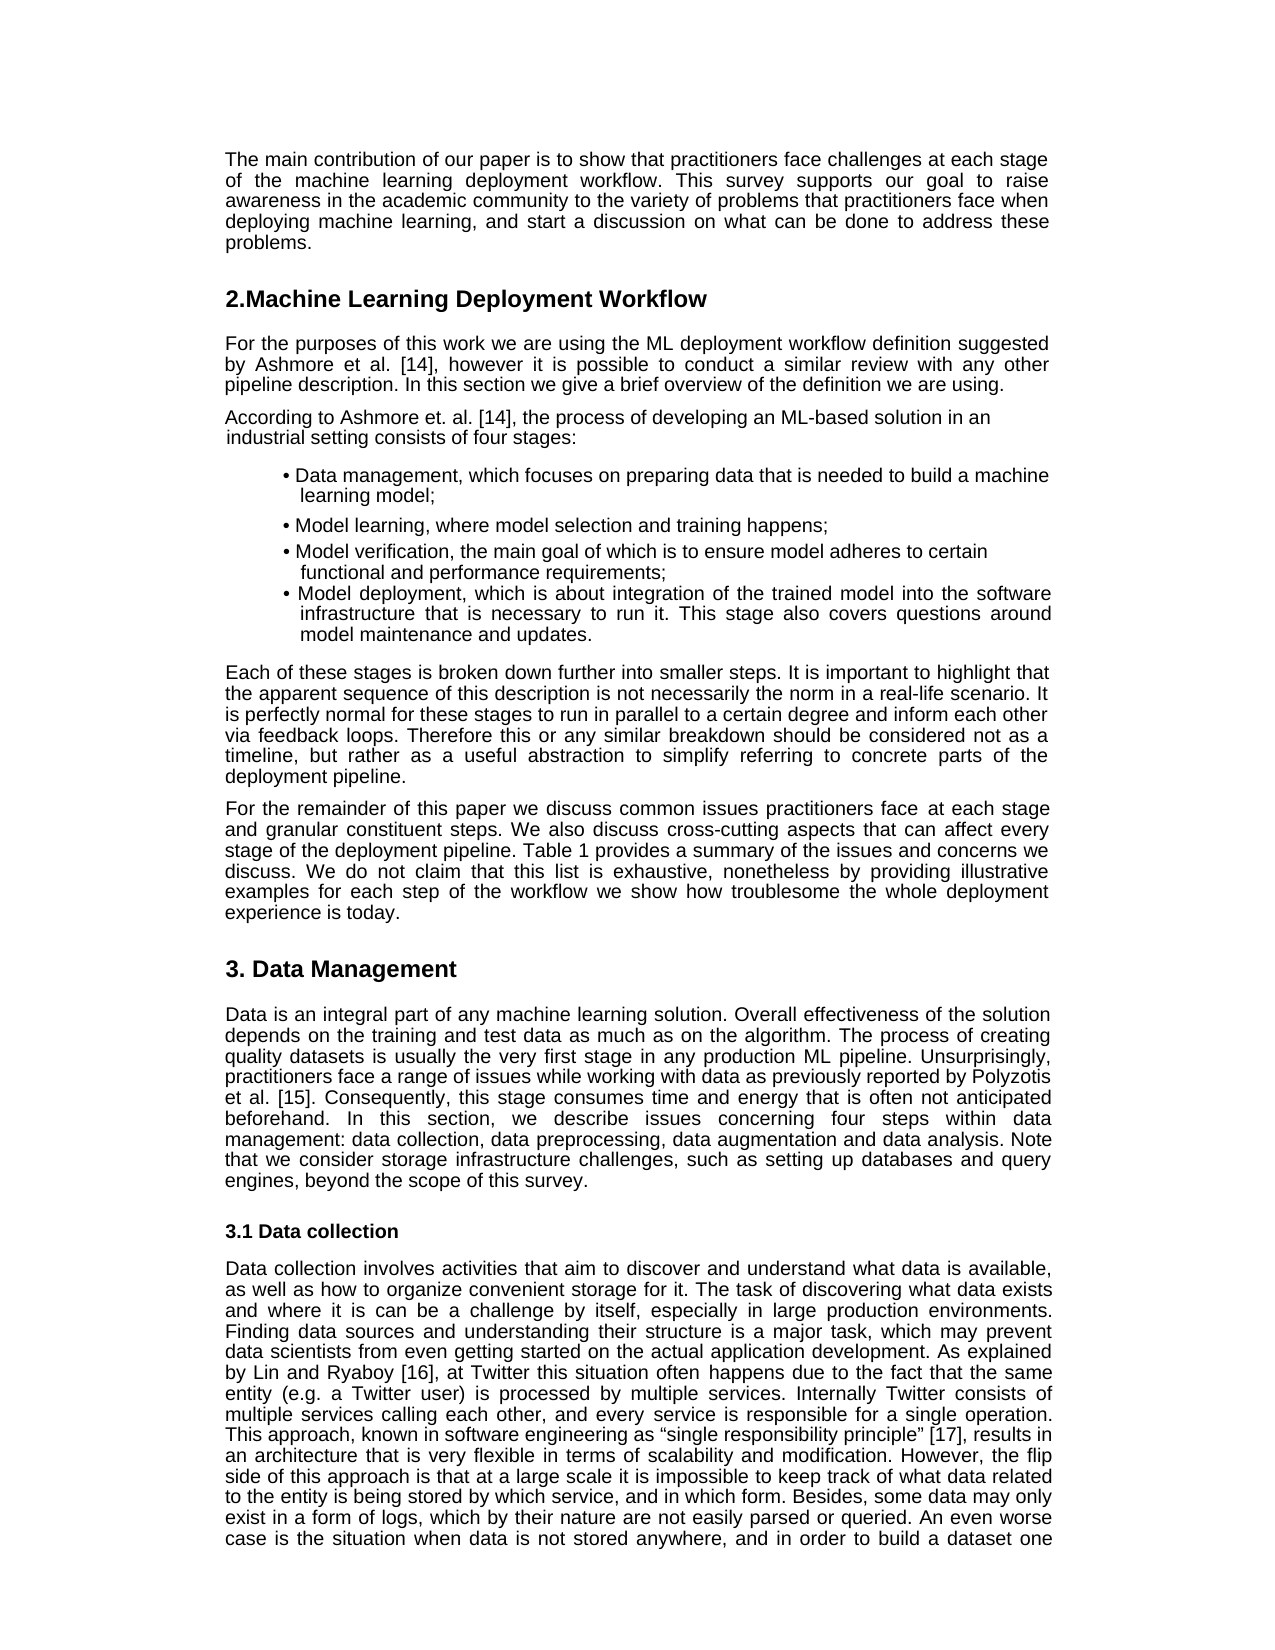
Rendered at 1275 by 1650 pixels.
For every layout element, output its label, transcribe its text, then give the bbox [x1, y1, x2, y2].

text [225, 1259, 1054, 1549]
text For the purposes of this work we are using the ML deployment workflow definition suggested by Ashmore et al. [14], however it is possible to conduct a similar review with any other pipeline description. In this section we give a brief overview of the definition we are using. [224, 334, 1051, 396]
text Each of these stages is broken down further into smaller steps. It is important to highlight that the apparent sequence of this description is not necessarily the norm in a real-life scenario. It is perfectly normal for these stages to run in parallel to a certain degree and inform each other via feedback loops. Therefore this or any similar breakdown should be considered not as a timeline, but rather as a useful abstraction to simplify referring to concrete parts of the deployment pipeline. [225, 663, 1050, 788]
text Data is an integral part of any machine learning solution. Overall effectiveness of the solution depends on the training and test data as much as on the algorithm. The process of creating quality datasets is usually the very first stage in any production ML pipeline. Unsurprisingly, practitioners face a range of issues while working with data as previously reported by Polyzotis et al. [15]. Consequently, this stage consumes time and energy that is often not anticipated beforehand. In this section, we describe issues concerning four steps within data management: data collection, data preprocessing, data augmentation and data analysis. Note that we consider storage infrastructure challenges, such as setting up databases and query engines, beyond the scope of this survey. [224, 1005, 1053, 1192]
text 3. Data Management [225, 955, 1266, 983]
text • Model deployment, which is about integration of the trained model into the software infrastructure that is necessary to run it. This stage also covers questions around model maintenance and updates. [283, 583, 1053, 646]
text 2.Machine Learning Deployment Workflow [225, 284, 1266, 312]
text The main contribution of our paper is to show that practitioners face challenges at each stage of the machine learning deployment workflow. This survey supports our goal to raise awareness in the academic community to the variety of problems that practitioners face when deploying machine learning, and start a discussion on what can be done to address these problems. [224, 150, 1051, 253]
text • Model learning, where model selection and training happens; [283, 514, 1266, 537]
text According to Ashmore et. al. [14], the process of developing an ML-based solution in an industrial setting consists of four stages: [224, 408, 1050, 449]
text • Data management, which focuses on preparing data that is needed to build a machine learning model; [283, 466, 1051, 507]
text For the remainder of this paper we discuss common issues practitioners face at each stage and granular constituent steps. We also discuss cross-cutting aspects that can affect every stage of the deployment pipeline. Table 1 provides a summary of the issues and concerns we discuss. We do not claim that this list is exhaustive, nonetheless by providing illustrative examples for each step of the workflow we show how troublesome the whole deployment experience is today. [224, 799, 1050, 924]
text 3.1 Data collection [225, 1219, 1266, 1242]
text • Model verification, the main goal of which is to ensure model adheres to certain functional and performance requirements; [283, 542, 1051, 583]
